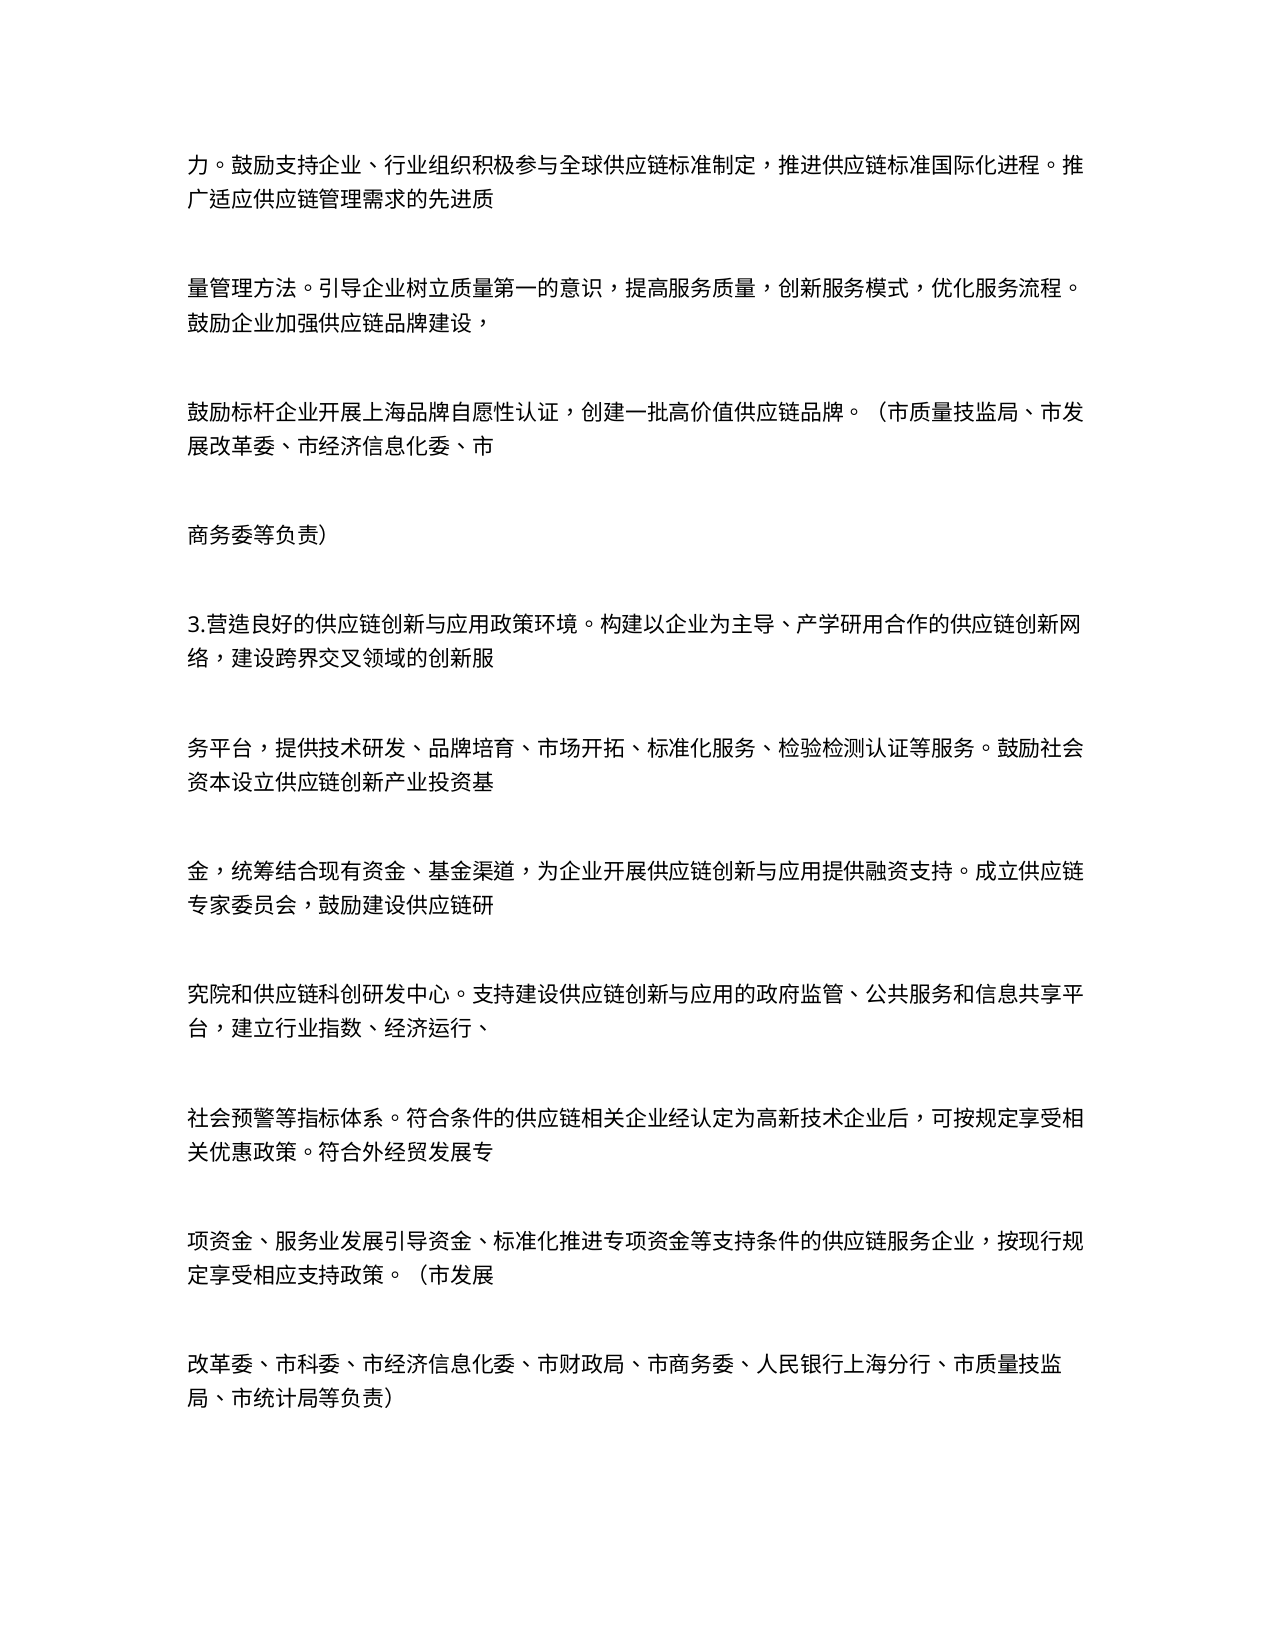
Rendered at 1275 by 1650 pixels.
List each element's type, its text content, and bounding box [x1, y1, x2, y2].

text 项资金、服务业发展引导资金、标准化推进专项资金等支持条件的供应链服务企业，按现行规定享受相应支持政策。（市发展 [187, 1226, 1087, 1324]
text 商务委等负责） [187, 520, 1087, 584]
text 量管理方法。引导企业树立质量第一的意识，提高服务质量，创新服务模式，优化服务流程。鼓励企业加强供应链品牌建设， [187, 273, 1087, 371]
text 务平台，提供技术研发、品牌培育、市场开拓、标准化服务、检验检测认证等服务。鼓励社会资本设立供应链创新产业投资基 [187, 732, 1087, 831]
text 究院和供应链科创研发中心。支持建设供应链创新与应用的政府监管、公共服务和信息共享平台，建立行业指数、经济运行、 [187, 979, 1087, 1077]
text 社会预警等指标体系。符合条件的供应链相关企业经认定为高新技术企业后，可按规定享受相关优惠政策。符合外经贸发展专 [187, 1102, 1087, 1201]
text 鼓励标杆企业开展上海品牌自愿性认证，创建一批高价值供应链品牌。（市质量技监局、市发展改革委、市经济信息化委、市 [187, 397, 1087, 495]
text 金，统筹结合现有资金、基金渠道，为企业开展供应链创新与应用提供融资支持。成立供应链专家委员会，鼓励建设供应链研 [187, 856, 1087, 954]
text 3.营造良好的供应链创新与应用政策环境。构建以企业为主导、产学研用合作的供应链创新网络，建设跨界交叉领域的创新服 [187, 609, 1087, 707]
text 改革委、市科委、市经济信息化委、市财政局、市商务委、人民银行上海分行、市质量技监局、市统计局等负责） [187, 1349, 1087, 1447]
text 力。鼓励支持企业、行业组织积极参与全球供应链标准制定，推进供应链标准国际化进程。推广适应供应链管理需求的先进质 [187, 150, 1087, 248]
